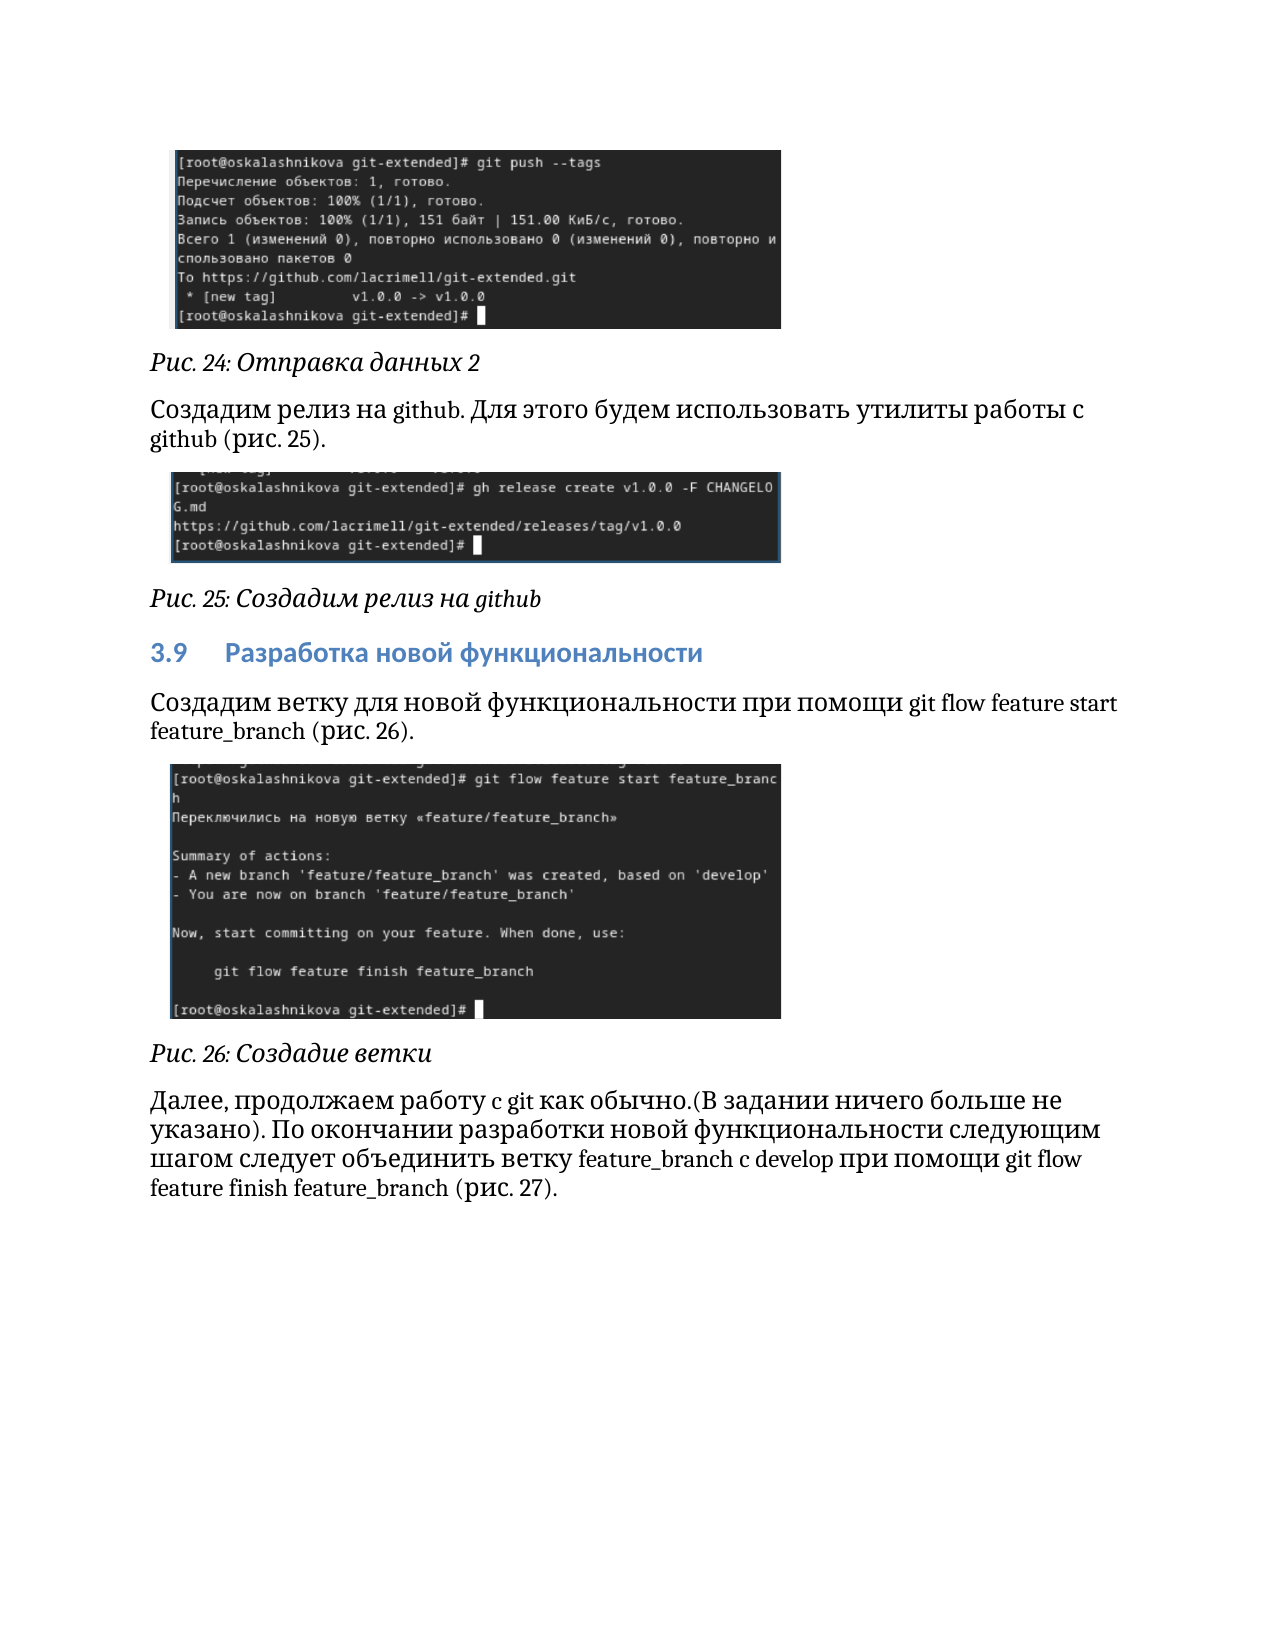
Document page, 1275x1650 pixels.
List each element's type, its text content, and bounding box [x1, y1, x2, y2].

text Рис. 24: Отправка данных 2 [150, 349, 1125, 378]
subtitle 3.9 Разработка новой функциональности [150, 634, 1125, 670]
picture [168, 764, 782, 1019]
text Рис. 26: Создадие ветки [150, 1040, 1125, 1068]
picture [168, 150, 782, 329]
text Создадим ветку для новой функциональности при помощи git flow feature start feature_branch (рис. 26). [150, 688, 1125, 746]
text Далее, продолжаем работу c git как обычно.(В задании ничего больше не указано). По окончании разработки новой функциональности следующим шагом следует объединить ветку feature_branch c develop при помощи git flow feature finish feature_branch (рис. 27). [150, 1087, 1125, 1202]
text Создадим релиз на github. Для этого будем использовать утилиты работы с github (рис. 25). [150, 396, 1125, 454]
text Рис. 25: Создадим релиз на github [150, 584, 1125, 613]
picture [168, 472, 782, 564]
